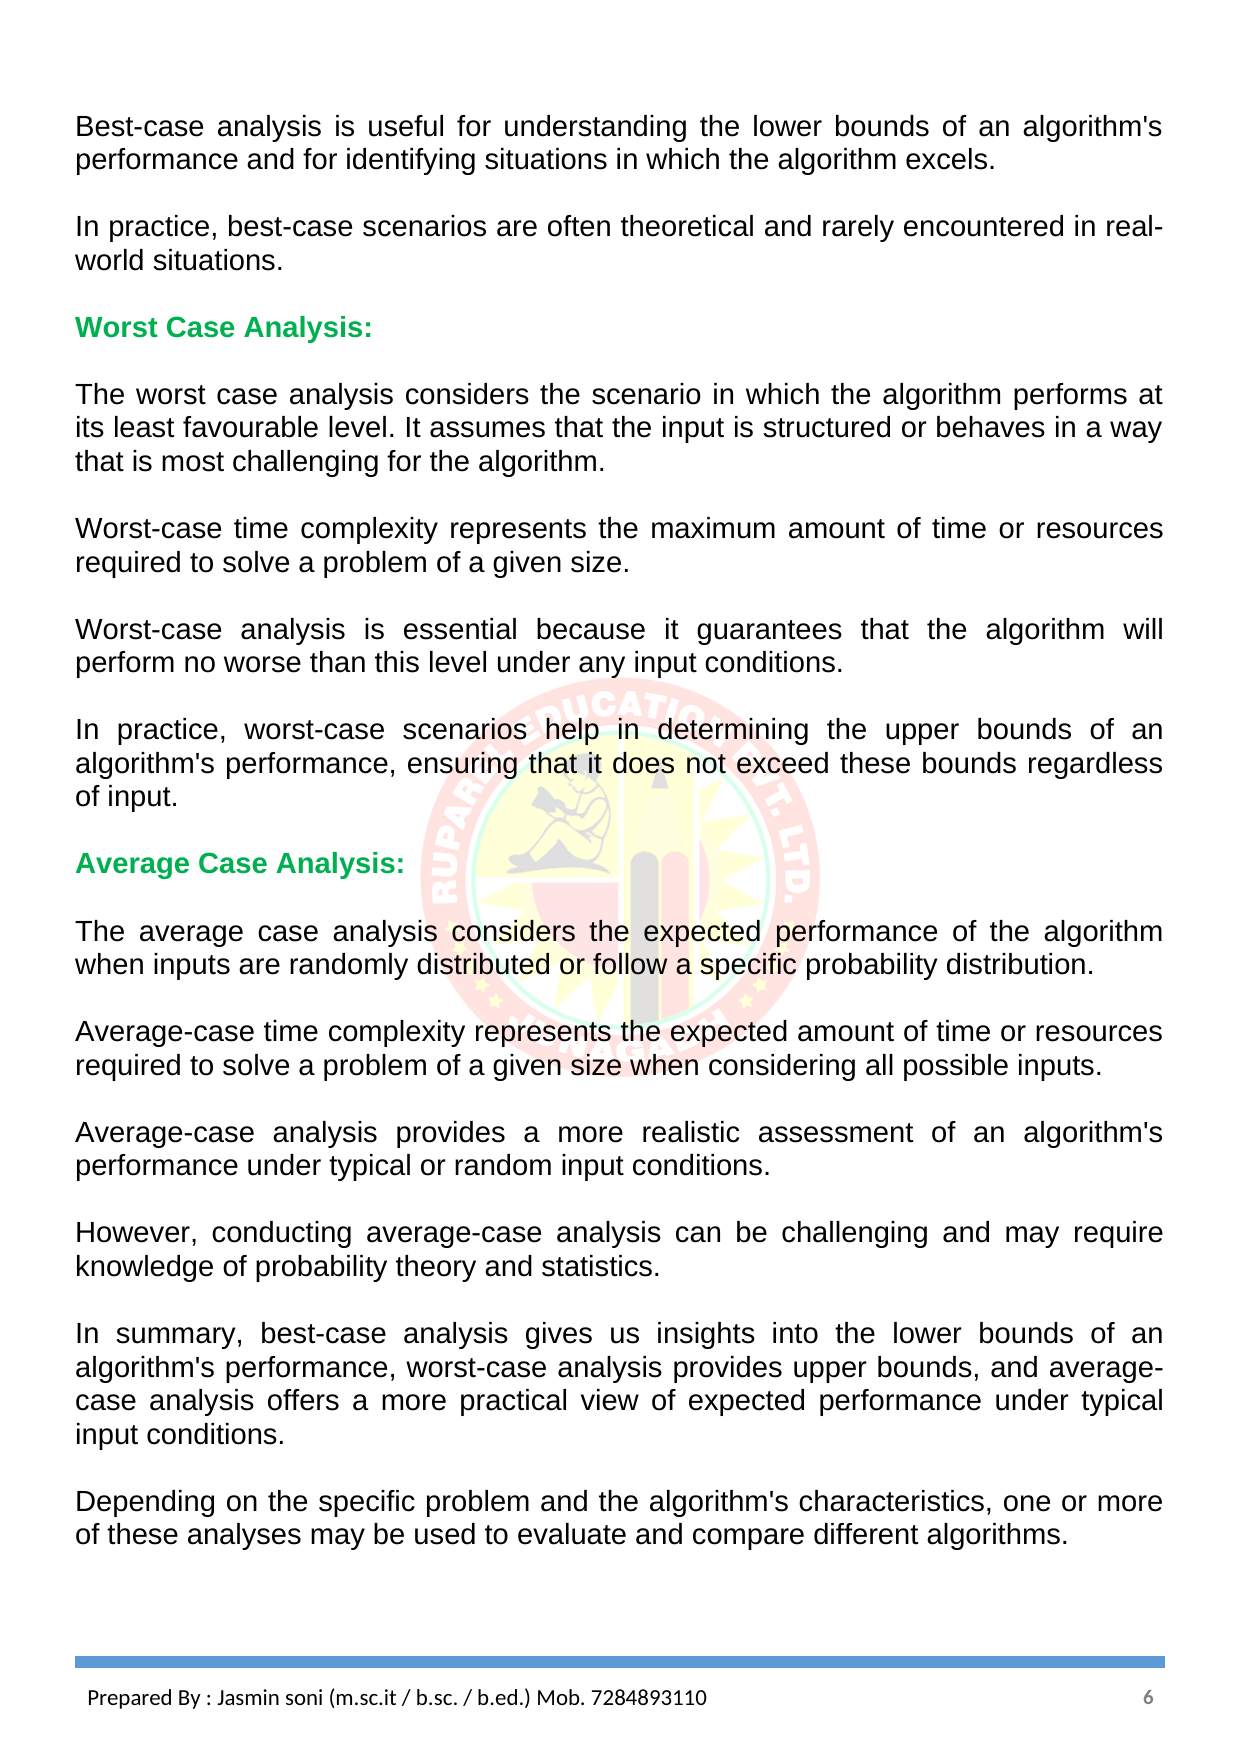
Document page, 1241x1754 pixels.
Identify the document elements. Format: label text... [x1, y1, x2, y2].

text Average-case time complexity represents the expected amount of time or resources required to solve a problem of a given size when considering all possible inputs. [75, 1014, 1165, 1081]
text Worst-case analysis is essential because it guarantees that the algorithm will perform no worse than this level under any input conditions. [75, 612, 1165, 679]
text The worst case analysis considers the scenario in which the algorithm performs at its least favourable level. It assumes that the input is structured or behaves in a way that is most challenging for the algorithm. [75, 377, 1165, 477]
text In practice, best-case scenarios are often theoretical and rarely encountered in real-world situations. [75, 209, 1165, 276]
text Worst Case Analysis: [75, 310, 1165, 343]
text Depending on the specific problem and the algorithm's characteristics, one or more of these analyses may be used to evaluate and compare different algorithms. [75, 1484, 1165, 1551]
text Best-case analysis is useful for understanding the lower bounds of an algorithm's performance and for identifying situations in which the algorithm excels. [75, 108, 1165, 176]
text Average-case analysis provides a more realistic assessment of an algorithm's performance under typical or random input conditions. [75, 1115, 1165, 1182]
text In practice, worst-case scenarios help in determining the upper bounds of an algorithm's performance, ensuring that it does not exceed these bounds regardless of input. [75, 712, 1165, 813]
text However, conducting average-case analysis can be challenging and may require knowledge of probability theory and statistics. [75, 1215, 1165, 1282]
text Average Case Analysis: [75, 846, 1165, 880]
text Worst-case time complexity represents the maximum amount of time or resources required to solve a problem of a given size. [75, 511, 1165, 578]
text The average case analysis considers the expected performance of the algorithm when inputs are randomly distributed or follow a specific probability distribution. [75, 913, 1165, 981]
text In summary, best-case analysis gives us insights into the lower bounds of an algorithm's performance, worst-case analysis provides upper bounds, and average-case analysis offers a more practical view of expected performance under typical input conditions. [75, 1316, 1165, 1450]
